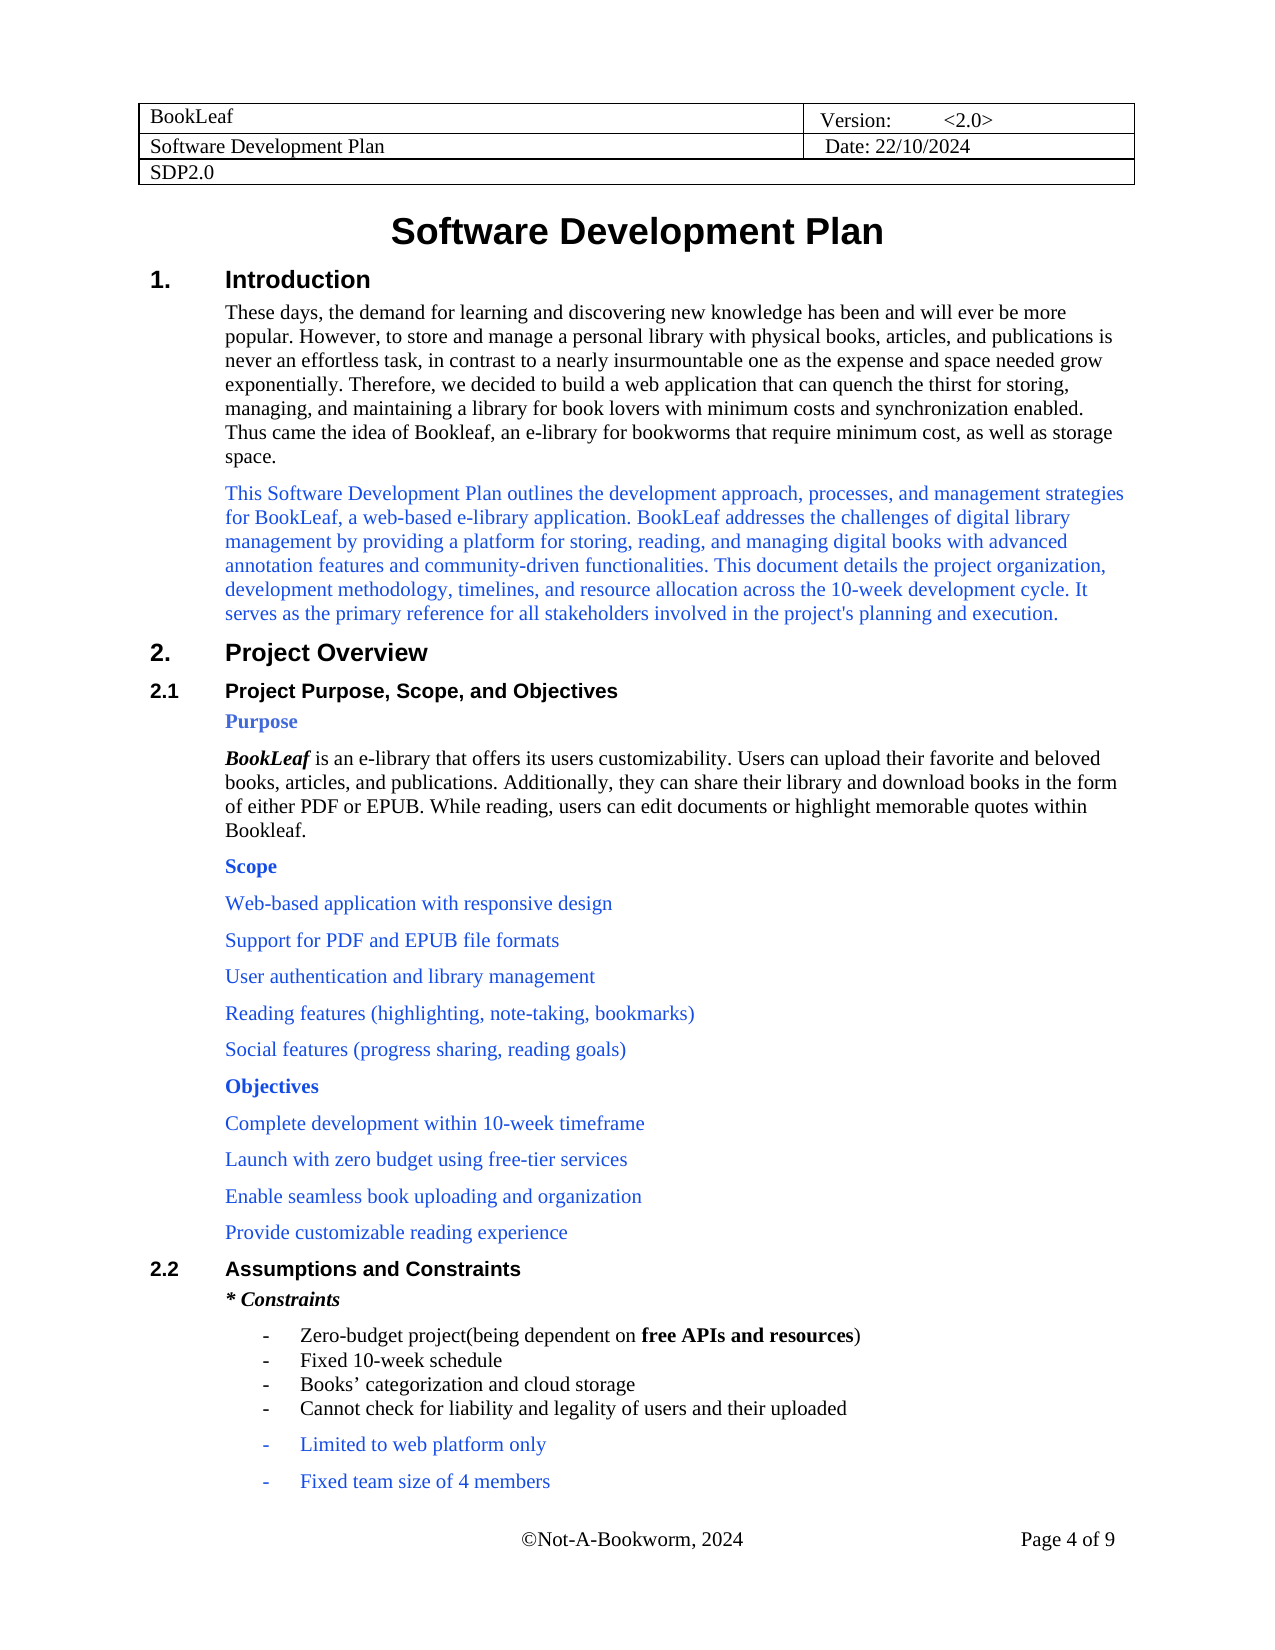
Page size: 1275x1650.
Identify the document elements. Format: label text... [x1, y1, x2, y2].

list Limited to web platform only [262, 1432, 1125, 1456]
text Social features (progress sharing, reading goals) [225, 1037, 1125, 1061]
subtitle Project Purpose, Scope, and Objectives [150, 679, 1125, 703]
subtitle Assumptions and Constraints [150, 1257, 1125, 1281]
text Purpose [225, 709, 1125, 733]
text Support for PDF and EPUB file formats [225, 928, 1125, 952]
text Provide customizable reading experience [225, 1220, 1125, 1244]
text Objectives [225, 1074, 1125, 1098]
text Reading features (highlighting, note-taking, bookmarks) [225, 1001, 1125, 1025]
text These days, the demand for learning and discovering new knowledge has been and will ever be more popular. However, to store and manage a personal library with physical books, articles, and publications is never an effortless task, in contrast to a nearly insurmountable one as the expense and space needed grow exponentially. Therefore, we decided to build a web application that can quench the thirst for storing, managing, and maintaining a library for book lovers with minimum costs and synchronization enabled. Thus came the idea of Bookleaf, an e-library for bookworms that require minimum cost, as well as storage space. [225, 300, 1125, 468]
text Web-based application with responsive design [225, 891, 1125, 915]
subtitle Introduction [150, 265, 1125, 294]
list Fixed team size of 4 members [262, 1469, 1125, 1493]
text Launch with zero budget using free-tier services [225, 1147, 1125, 1171]
text Complete development within 10-week timeframe [225, 1110, 1125, 1134]
title Software Development Plan [150, 209, 1125, 252]
list Cannot check for liability and legality of users and their uploaded [262, 1396, 1125, 1420]
list Books’ categorization and cloud storage [262, 1372, 1125, 1396]
text BookLeaf is an e-library that offers its users customizability. Users can upload their favorite and beloved books, articles, and publications. Additionally, they can share their library and download books in the form of either PDF or EPUB. While reading, users can edit documents or highlight memorable quotes within Bookleaf. [225, 746, 1125, 842]
subtitle Project Overview [150, 638, 1125, 666]
text * Constraints [225, 1287, 1125, 1311]
list Zero-budget project(being dependent on free APIs and resources) [262, 1323, 1125, 1347]
text Scope [225, 854, 1125, 878]
text This Software Development Plan outlines the development approach, processes, and management strategies for BookLeaf, a web-based e-library application. BookLeaf addresses the challenges of digital library management by providing a platform for storing, reading, and managing digital books with advanced annotation features and community-driven functionalities. This document details the project organization, development methodology, timelines, and resource allocation across the 10-week development cycle. It serves as the primary reference for all stakeholders involved in the project's planning and execution. [225, 481, 1125, 625]
text User authentication and library management [225, 964, 1125, 988]
text Enable seamless book uploading and organization [225, 1183, 1125, 1208]
list Fixed 10-week schedule [262, 1347, 1125, 1372]
